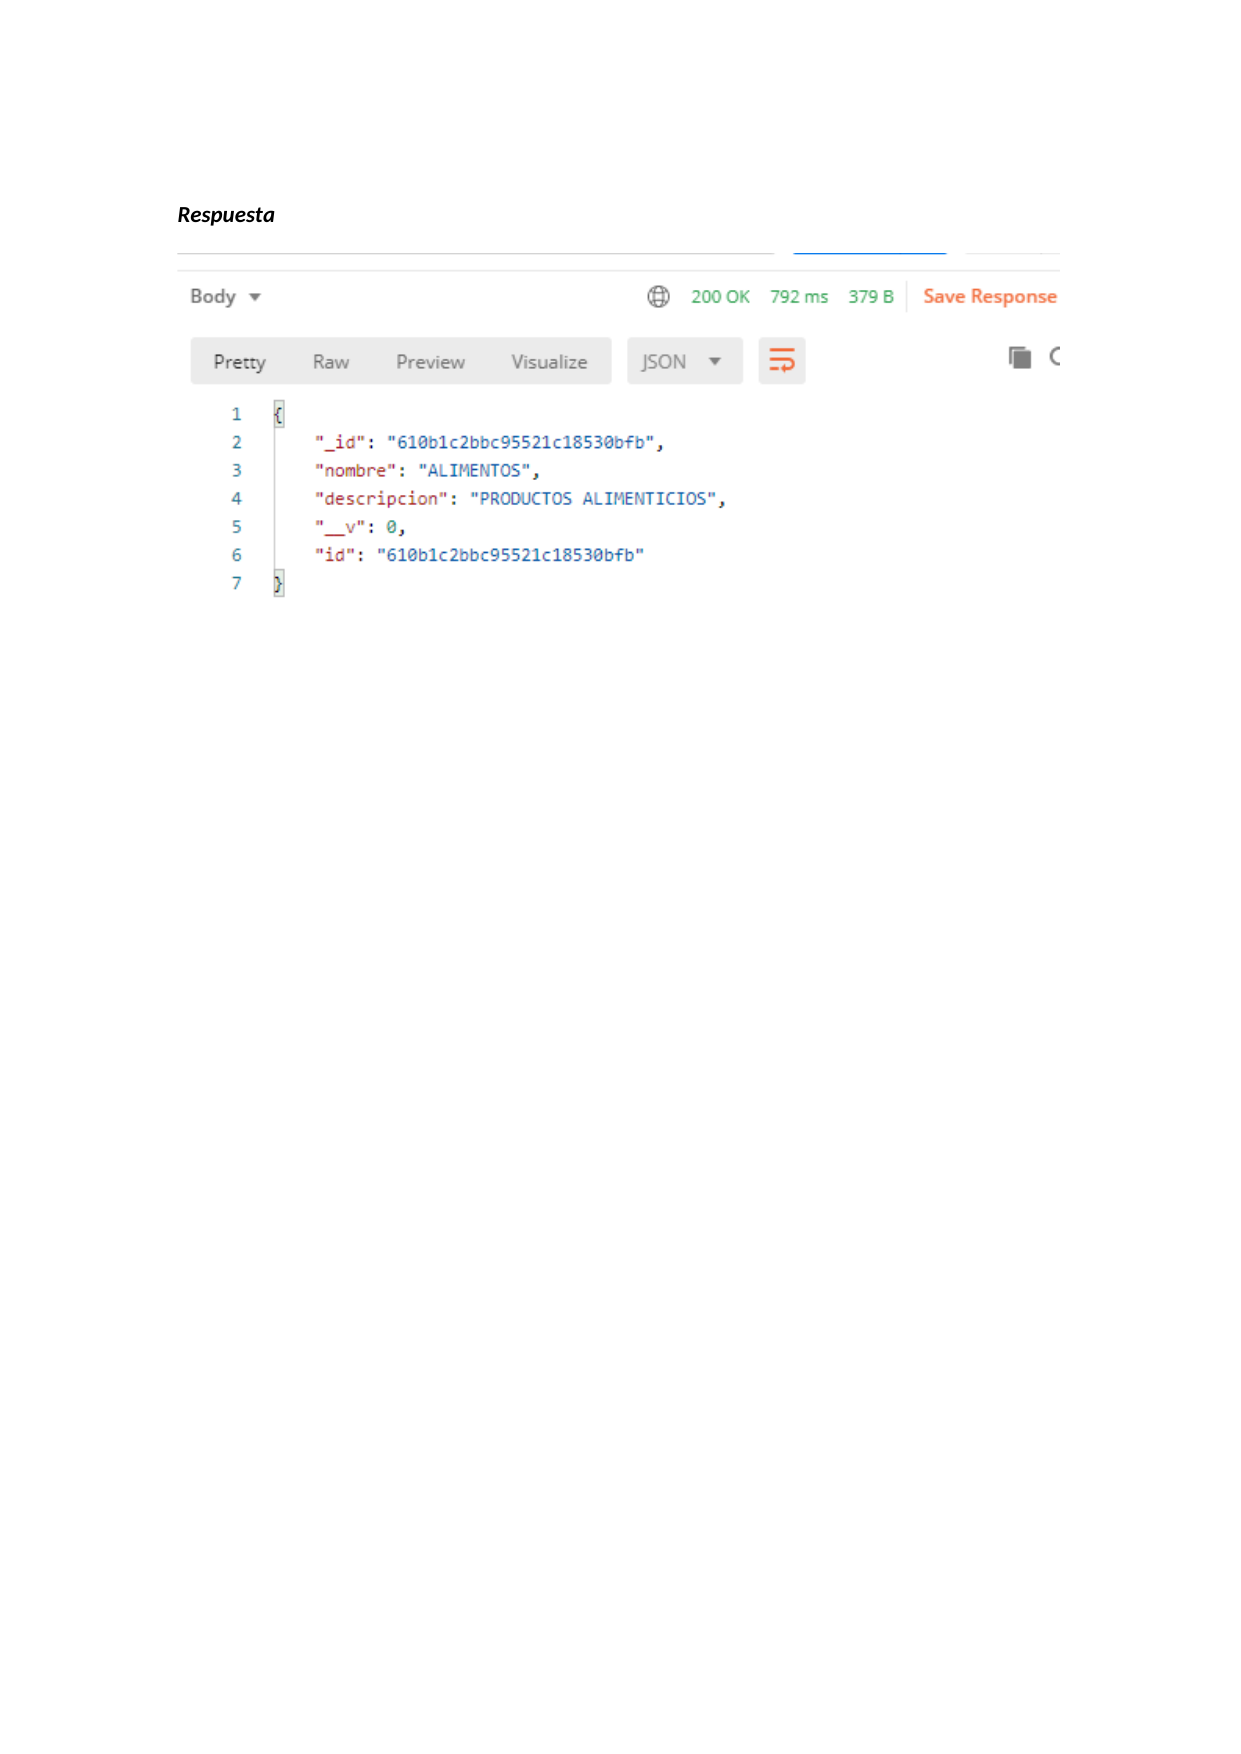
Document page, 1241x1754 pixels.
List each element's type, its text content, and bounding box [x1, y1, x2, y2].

picture [177, 253, 1060, 757]
text Respuesta [177, 201, 1063, 229]
